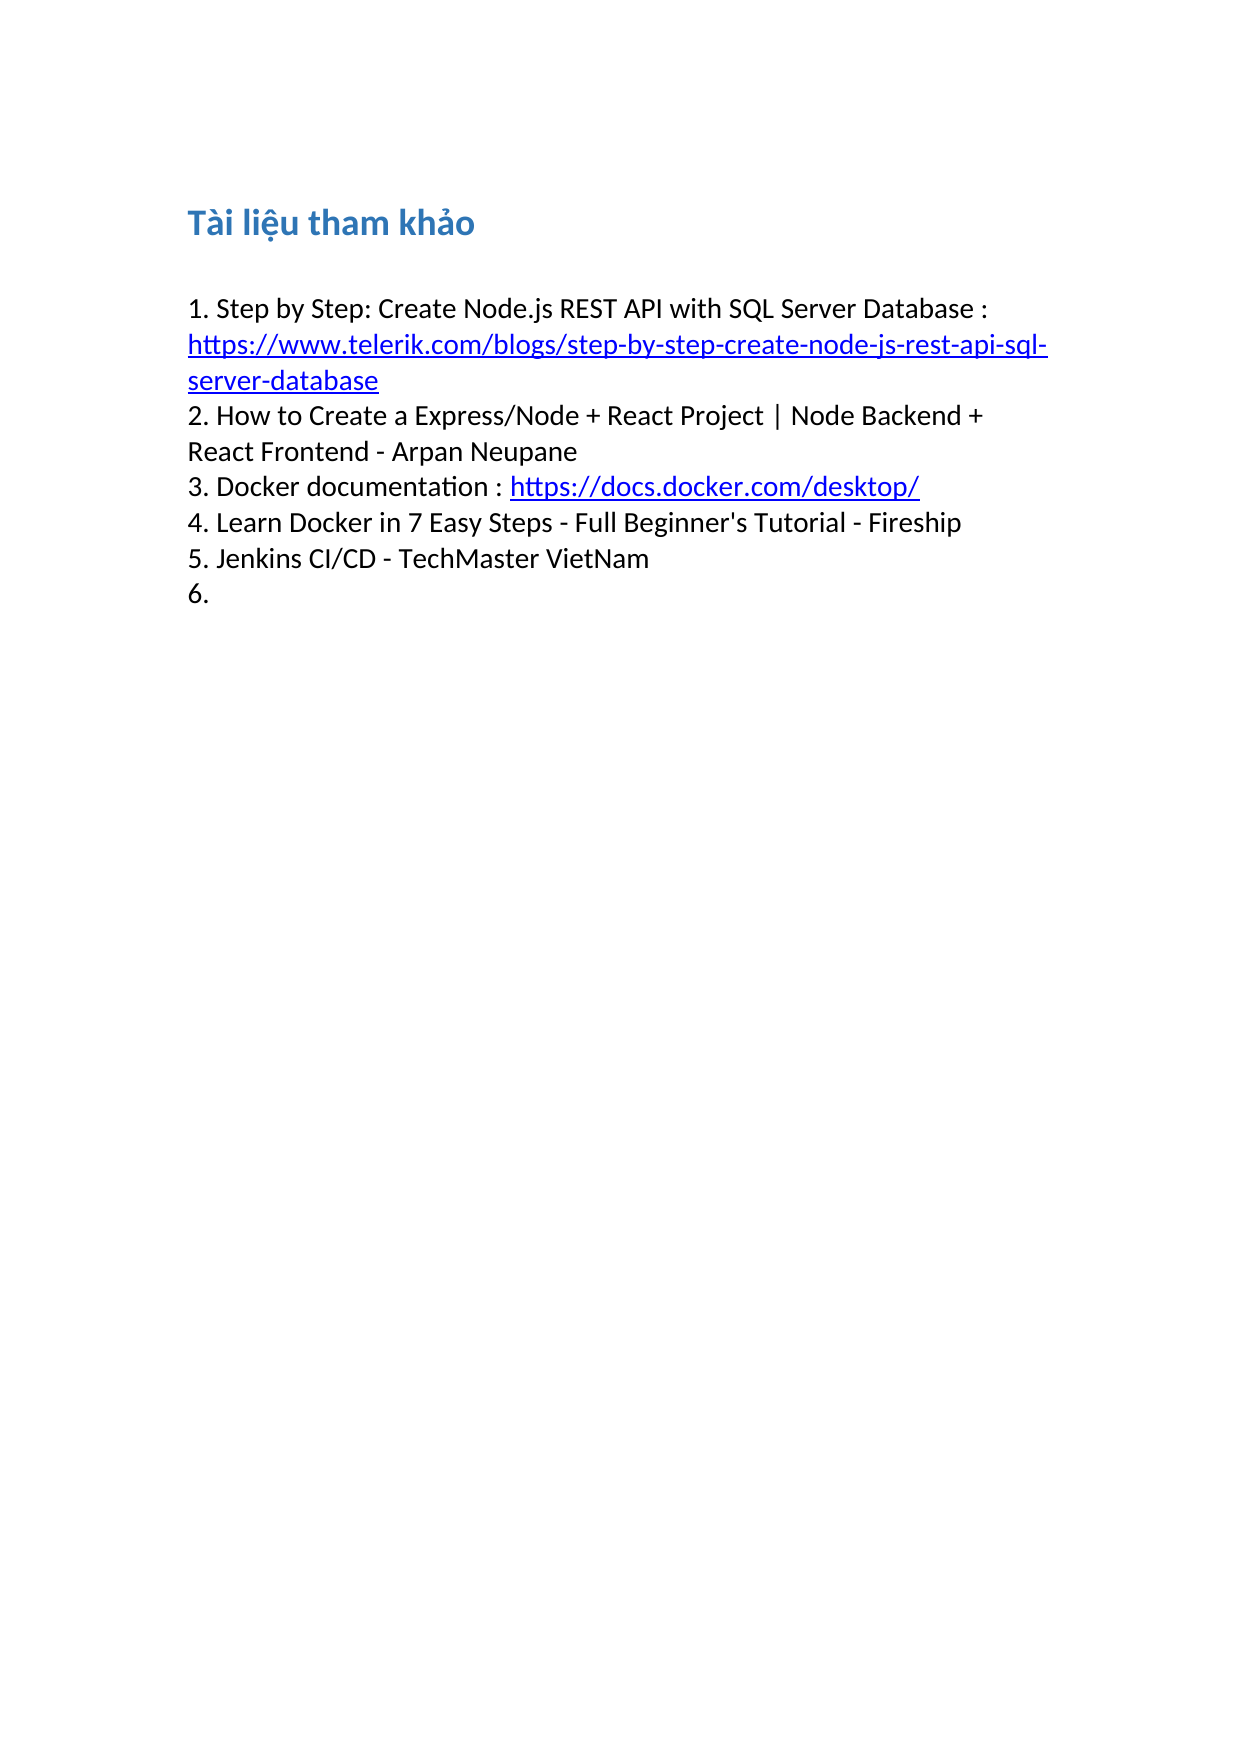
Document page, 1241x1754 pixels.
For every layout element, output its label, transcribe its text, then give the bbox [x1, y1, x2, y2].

subtitle Tài liệu tham khảo [187, 199, 1053, 244]
list Step by Step: Create Node.js REST API with SQL Server Database : https://www.telerik.com/blogs/step-by-step-create-node-js-rest-api-sql-server-database [187, 290, 1053, 397]
list Learn Docker in 7 Easy Steps - Full Beginner's Tutorial - Fireship [187, 504, 1053, 540]
list Docker documentation : https://docs.docker.com/desktop/ [187, 468, 1053, 504]
list Jenkins CI/CD - TechMaster VietNam [187, 540, 1053, 575]
list How to Create a Express/Node + React Project | Node Backend + React Frontend - Arpan Neupane [187, 397, 1053, 468]
